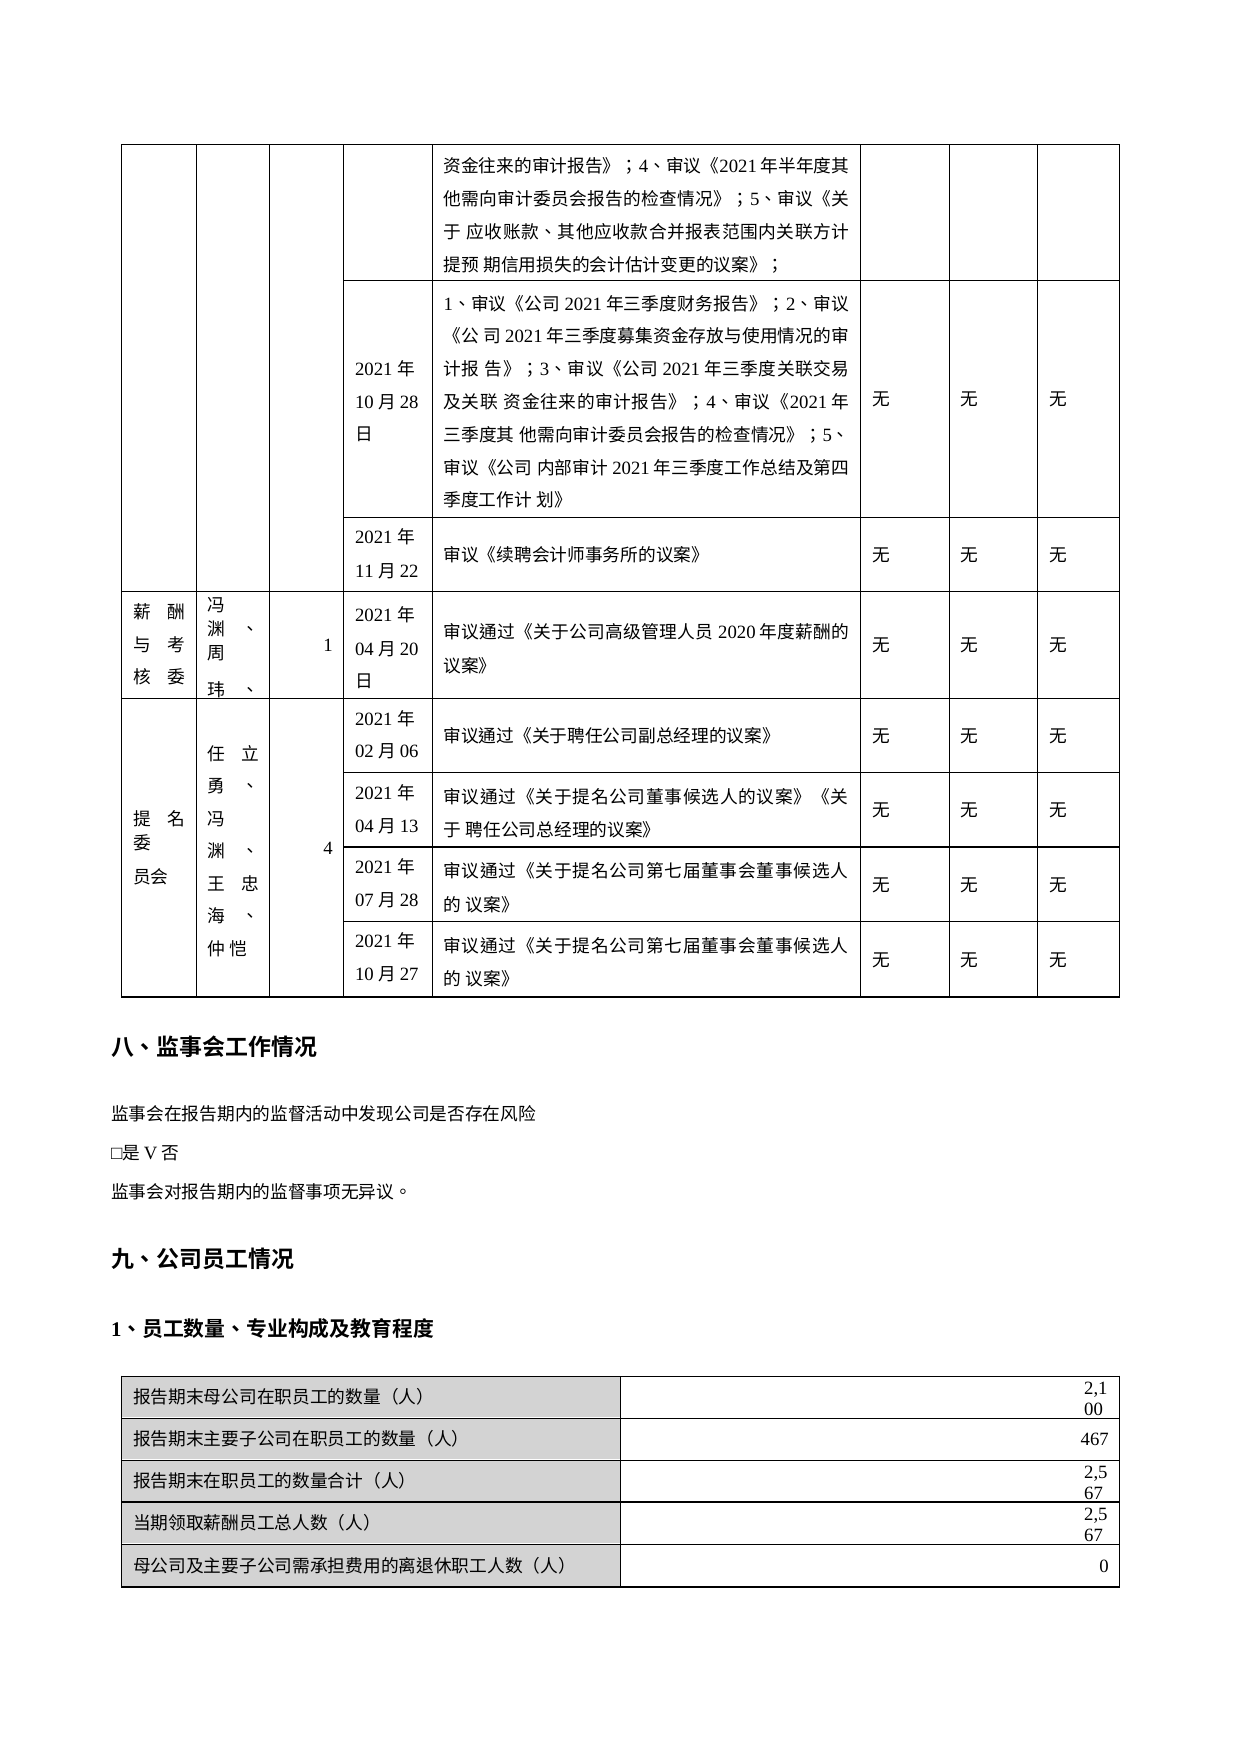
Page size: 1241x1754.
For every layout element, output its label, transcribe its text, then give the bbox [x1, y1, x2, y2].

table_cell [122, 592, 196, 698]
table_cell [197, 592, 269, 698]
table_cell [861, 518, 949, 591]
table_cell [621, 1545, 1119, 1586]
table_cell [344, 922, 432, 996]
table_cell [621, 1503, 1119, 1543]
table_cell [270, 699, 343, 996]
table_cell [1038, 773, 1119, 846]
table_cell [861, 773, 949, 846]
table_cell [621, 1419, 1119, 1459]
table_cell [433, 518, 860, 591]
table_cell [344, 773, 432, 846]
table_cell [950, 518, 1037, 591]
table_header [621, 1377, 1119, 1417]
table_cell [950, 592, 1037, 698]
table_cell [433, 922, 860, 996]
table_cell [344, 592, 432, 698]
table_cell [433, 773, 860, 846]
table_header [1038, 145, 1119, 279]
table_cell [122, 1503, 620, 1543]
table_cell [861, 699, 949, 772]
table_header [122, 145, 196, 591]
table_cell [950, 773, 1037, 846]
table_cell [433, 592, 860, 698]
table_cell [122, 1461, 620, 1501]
text 监事会对报告期内的监督事项无异议。 [111, 1179, 1130, 1203]
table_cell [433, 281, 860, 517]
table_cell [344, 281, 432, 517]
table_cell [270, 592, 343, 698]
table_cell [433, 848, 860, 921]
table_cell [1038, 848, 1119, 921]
text □是V否 [111, 1140, 1130, 1164]
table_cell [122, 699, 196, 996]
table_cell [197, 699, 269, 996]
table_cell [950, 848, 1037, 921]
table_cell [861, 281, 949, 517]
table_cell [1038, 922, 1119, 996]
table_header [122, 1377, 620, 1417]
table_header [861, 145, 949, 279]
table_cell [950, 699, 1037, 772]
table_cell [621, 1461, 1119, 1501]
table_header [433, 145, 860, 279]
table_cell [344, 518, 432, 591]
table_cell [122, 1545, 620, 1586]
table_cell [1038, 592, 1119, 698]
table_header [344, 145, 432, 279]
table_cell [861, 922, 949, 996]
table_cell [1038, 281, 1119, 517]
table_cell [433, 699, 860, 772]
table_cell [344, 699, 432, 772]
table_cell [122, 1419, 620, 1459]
subtitle 九、公司员工情况 [111, 1243, 1130, 1274]
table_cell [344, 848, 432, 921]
subtitle 八、监事会工作情况 [111, 1031, 1130, 1062]
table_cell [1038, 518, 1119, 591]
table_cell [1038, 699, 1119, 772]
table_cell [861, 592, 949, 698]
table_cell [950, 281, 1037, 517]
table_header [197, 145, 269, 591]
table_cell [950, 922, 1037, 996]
text 监事会在报告期内的监督活动中发现公司是否存在风险 [111, 1102, 1130, 1126]
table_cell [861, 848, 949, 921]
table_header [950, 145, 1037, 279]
subtitle 1、员工数量、专业构成及教育程度 [111, 1314, 1130, 1342]
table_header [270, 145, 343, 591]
